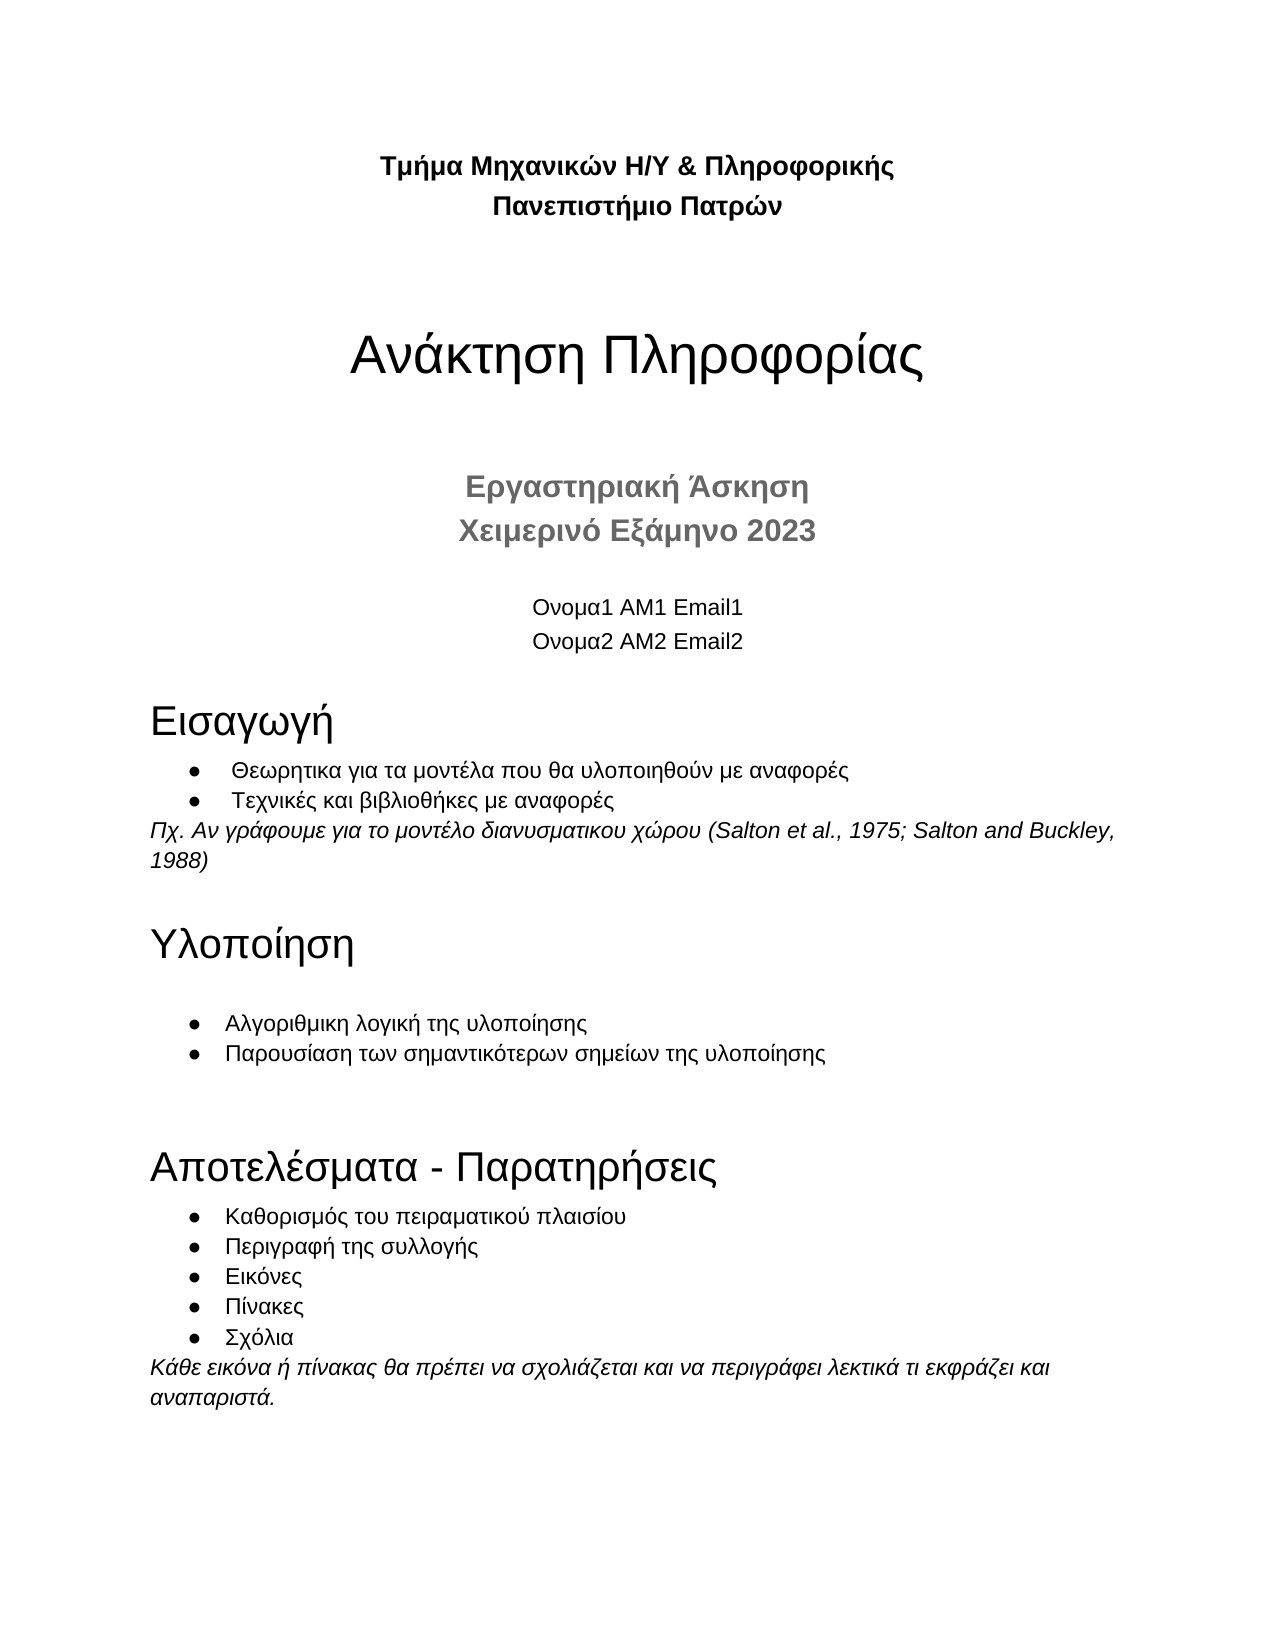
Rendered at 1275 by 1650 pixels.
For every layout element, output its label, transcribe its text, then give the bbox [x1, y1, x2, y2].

list Θεωρητικα για τα μοντέλα που θα υλοποιηθούν με αναφορές [187, 757, 1125, 783]
list Παρουσίαση των σημαντικότερων σημείων της υλοποίησης [187, 1040, 1125, 1066]
text Τμήμα Μηχανικών Η/Υ & Πληροφορικής [150, 150, 1125, 181]
subtitle Εισαγωγή [150, 696, 1125, 744]
text Πχ. Αν γράφουμε για το μοντέλο διανυσματικου χώρου (Salton et al., 1975; Salton and Buckley, 1988) [150, 817, 1125, 874]
subtitle Χειμερινό Εξάμηνο 2023 [150, 512, 1125, 548]
list Περιγραφή της συλλογής [187, 1233, 1125, 1259]
list Σχόλια [187, 1323, 1125, 1350]
subtitle Εργαστηριακή Άσκηση [150, 468, 1125, 504]
text Κάθε εικόνα ή πίνακας θα πρέπει να σχολιάζεται και να περιγράφει λεκτικά τι εκφράζει και αναπαριστά. [150, 1354, 1125, 1410]
list Εικόνες [187, 1263, 1125, 1289]
title Ανάκτηση Πληροφορίας [150, 322, 1125, 384]
text Πανεπιστήμιο Πατρών [150, 189, 1125, 221]
text Ονομα2 ΑΜ2 Email2 [150, 628, 1125, 655]
subtitle Αποτελέσματα - Παρατηρήσεις [150, 1142, 1125, 1190]
list Καθορισμός του πειραματικού πλαισίου [187, 1203, 1125, 1229]
subtitle Υλοποίηση [150, 919, 1125, 967]
list Τεχνικές και βιβλιοθήκες με αναφορές [187, 787, 1125, 813]
list Αλγοριθμικη λογική της υλοποίησης [187, 1010, 1125, 1036]
list Πίνακες [187, 1293, 1125, 1319]
text Ονομα1 ΑΜ1 Email1 [150, 594, 1125, 620]
